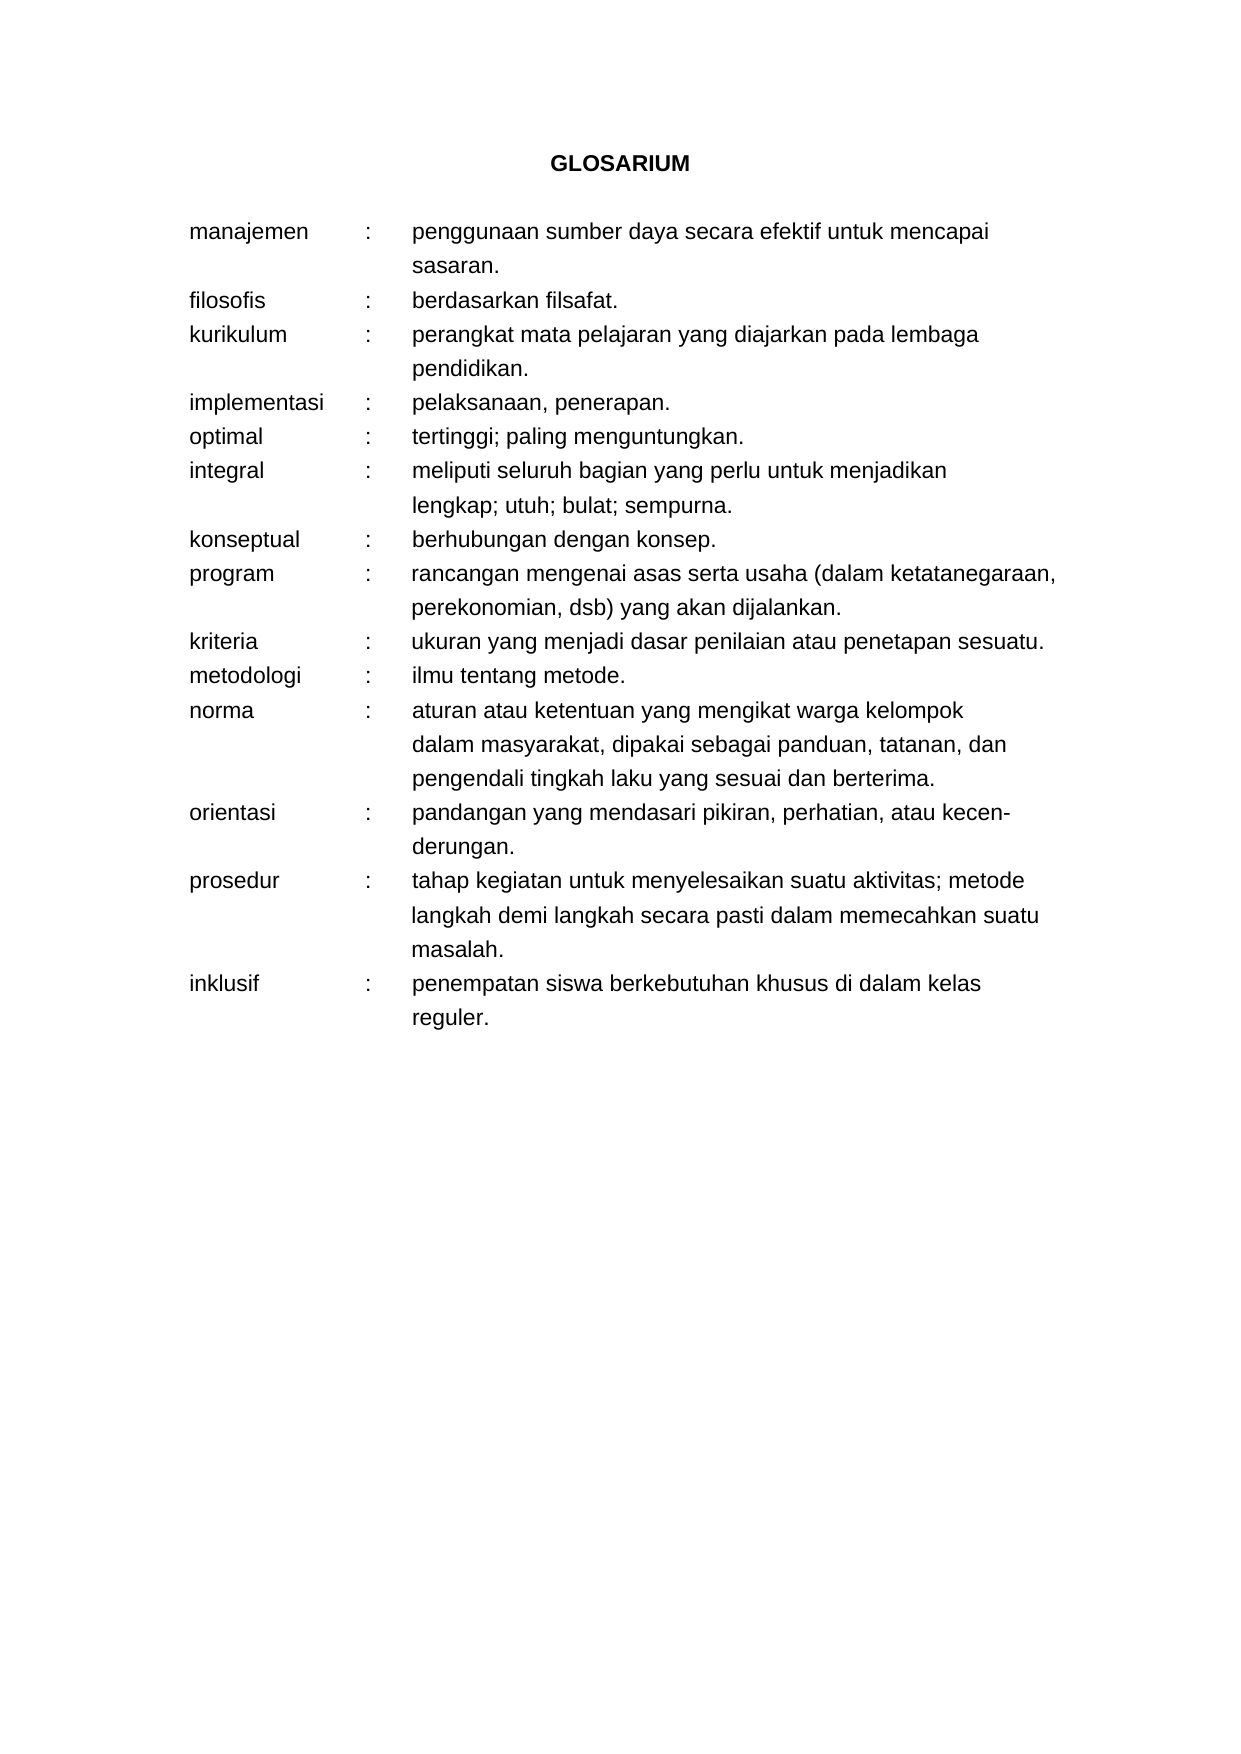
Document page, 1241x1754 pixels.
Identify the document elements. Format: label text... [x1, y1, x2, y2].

list metodologi : ilmu tentang metode. [189, 662, 1090, 689]
list integral : meliputi seluruh bagian yang perlu untuk menjadikan [189, 457, 1090, 484]
list inklusif : penempatan siswa berkebutuhan khusus di dalam kelas [189, 970, 1090, 996]
list kriteria : ukuran yang menjadi dasar penilaian atau penetapan sesuatu. [189, 628, 1090, 655]
list optimal : tertinggi; paling menguntungkan. [189, 423, 1090, 450]
list reguler. [189, 1004, 1090, 1031]
list implementasi : pelaksanaan, penerapan. [189, 389, 1090, 416]
list konseptual : berhubungan dengan konsep. [189, 526, 1090, 552]
list GLOSARIUM [150, 150, 1090, 176]
list lengkap; utuh; bulat; sempurna. [189, 492, 1090, 518]
list langkah demi langkah secara pasti dalam memecahkan suatu masalah. [189, 902, 1090, 962]
list norma : aturan atau ketentuan yang mengikat warga kelompok [189, 697, 1090, 723]
list derungan. [189, 833, 1090, 860]
list pendidikan. [189, 355, 1090, 381]
list filosofis : berdasarkan filsafat. [189, 287, 1090, 313]
list orientasi : pandangan yang mendasari pikiran, perhatian, atau kecen- [189, 799, 1090, 826]
list program : rancangan mengenai asas serta usaha (dalam ketatanegaraan, perekonomian, dsb) yang akan dijalankan. [189, 560, 1090, 621]
list kurikulum : perangkat mata pelajaran yang diajarkan pada lembaga [189, 321, 1090, 347]
list dalam masyarakat, dipakai sebagai panduan, tatanan, dan [189, 731, 1090, 757]
list manajemen : penggunaan sumber daya secara efektif untuk mencapai [189, 218, 1090, 245]
list pengendali tingkah laku yang sesuai dan berterima. [189, 765, 1090, 791]
list prosedur : tahap kegiatan untuk menyelesaikan suatu aktivitas; metode [189, 867, 1090, 894]
list sasaran. [189, 252, 1090, 279]
